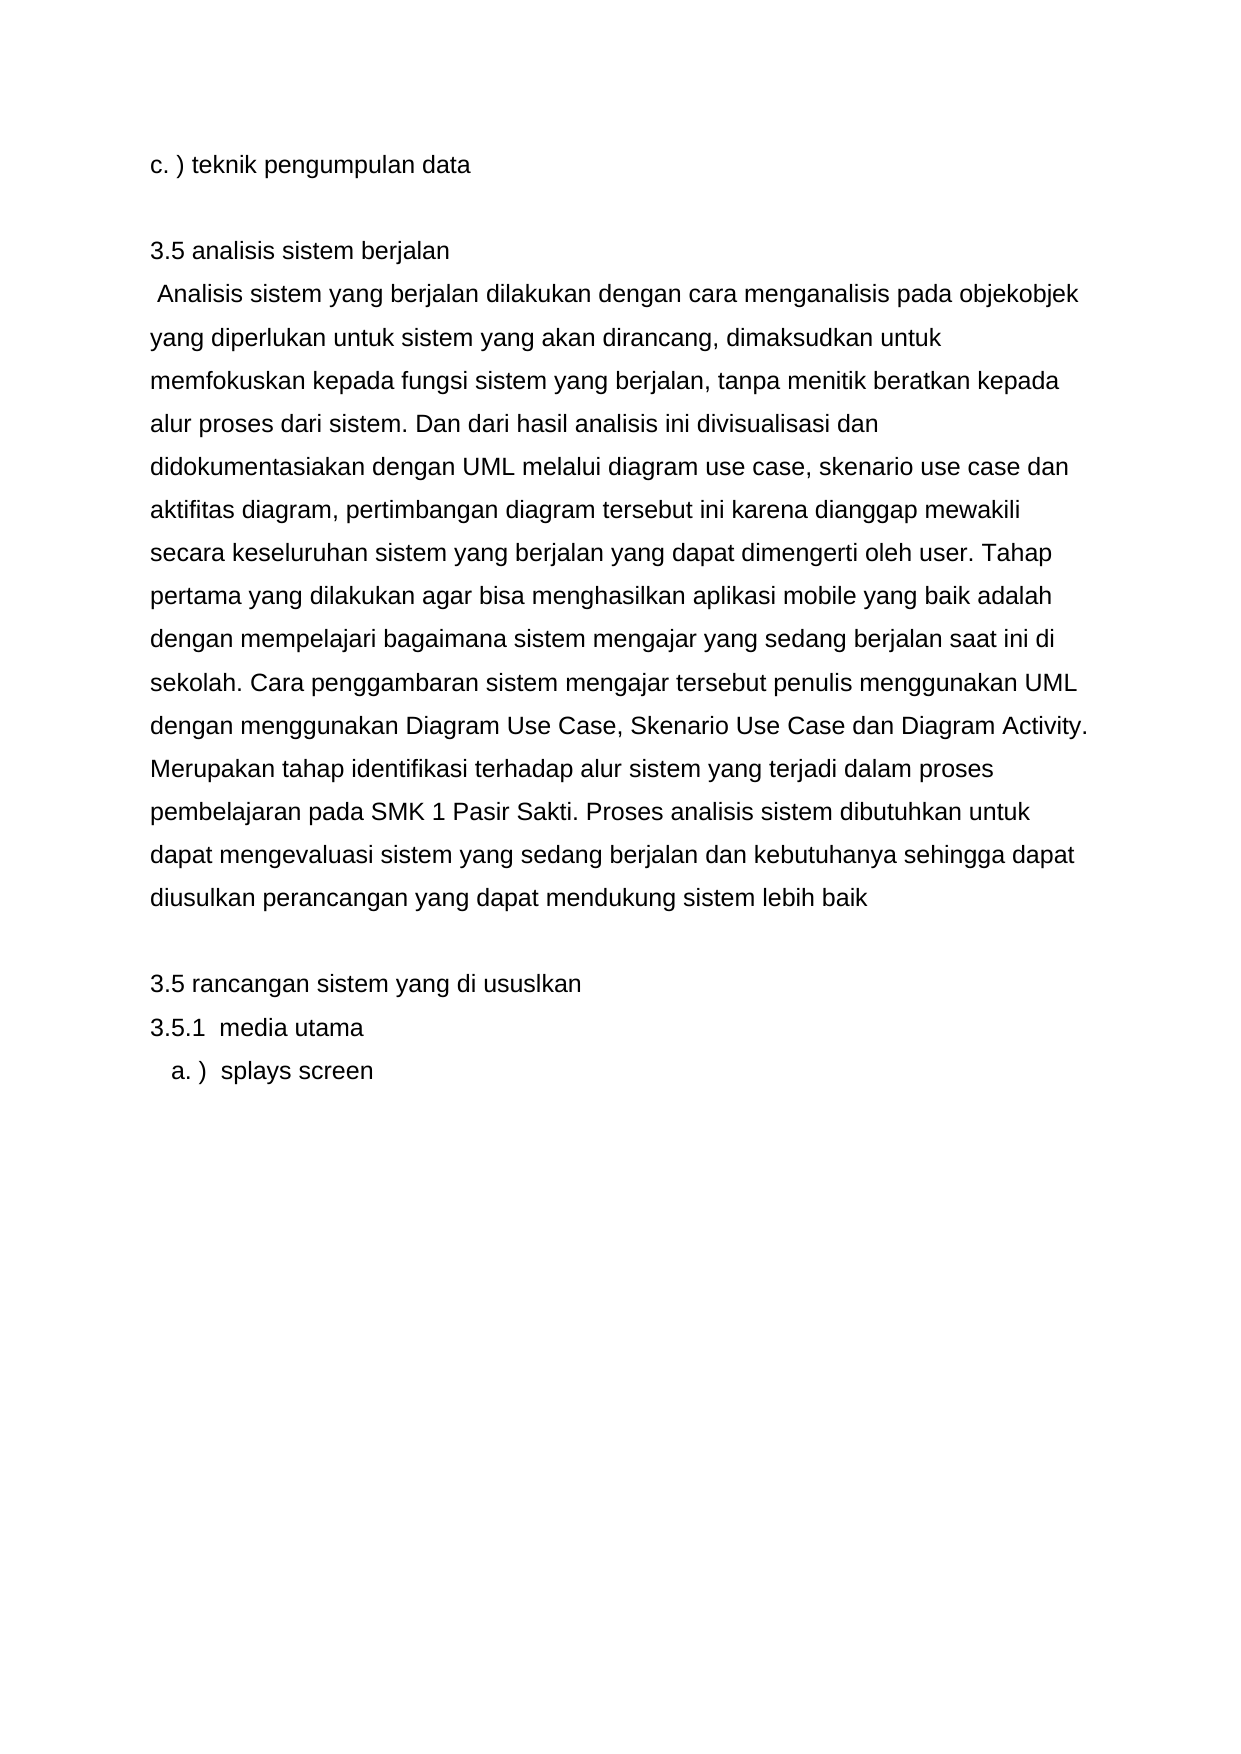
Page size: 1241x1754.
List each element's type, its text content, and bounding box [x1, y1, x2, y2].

text a. ) splays screen [150, 1056, 1090, 1084]
text 3.5.1 media utama [150, 1012, 1090, 1041]
text Analisis sistem yang berjalan dilakukan dengan cara menganalisis pada objekobjek yang diperlukan untuk sistem yang akan dirancang, dimaksudkan untuk memfokuskan kepada fungsi sistem yang berjalan, tanpa menitik beratkan kepada alur proses dari sistem. Dan dari hasil analisis ini divisualisasi dan didokumentasiakan dengan UML melalui diagram use case, skenario use case dan aktifitas diagram, pertimbangan diagram tersebut ini karena dianggap mewakili secara keseluruhan sistem yang berjalan yang dapat dimengerti oleh user. Tahap pertama yang dilakukan agar bisa menghasilkan aplikasi mobile yang baik adalah dengan mempelajari bagaimana sistem mengajar yang sedang berjalan saat ini di sekolah. Cara penggambaran sistem mengajar tersebut penulis menggunakan UML dengan menggunakan Diagram Use Case, Skenario Use Case dan Diagram Activity. Merupakan tahap identifikasi terhadap alur sistem yang terjadi dalam proses pembelajaran pada SMK 1 Pasir Sakti. Proses analisis sistem dibutuhkan untuk dapat mengevaluasi sistem yang sedang berjalan dan kebutuhanya sehingga dapat diusulkan perancangan yang dapat mendukung sistem lebih baik [150, 279, 1090, 912]
text 3.5 analisis sistem berjalan [150, 236, 1090, 265]
text 3.5 rancangan sistem yang di ususlkan [150, 969, 1090, 998]
text c. ) teknik pengumpulan data [150, 150, 1090, 179]
